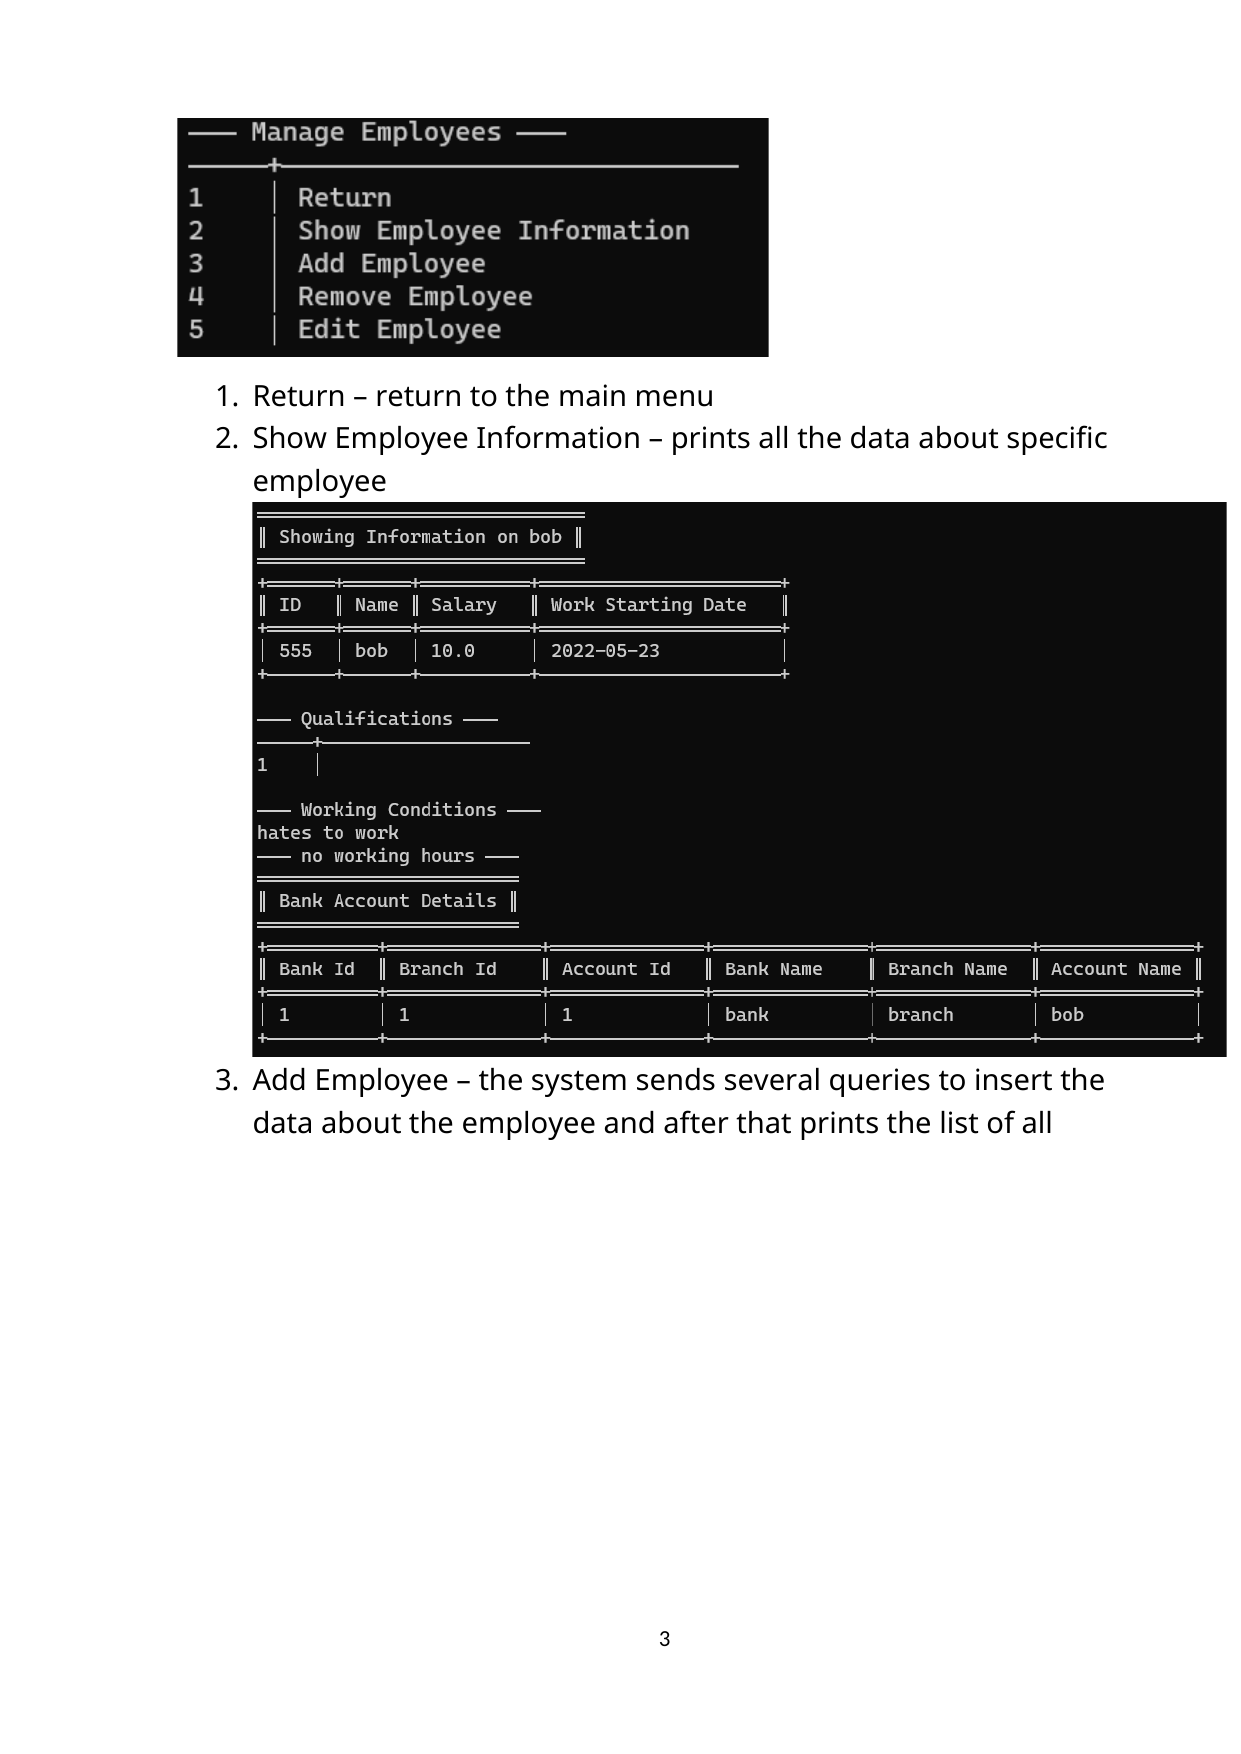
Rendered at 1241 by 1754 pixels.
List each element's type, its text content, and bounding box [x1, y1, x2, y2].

picture [252, 502, 1227, 1057]
picture [177, 118, 769, 357]
list Add Employee – the system sends several queries to insert the data about the employee and after that prints the list of all employees. For example: [215, 1059, 1152, 1142]
list Return – return to the main menu [215, 375, 1152, 415]
